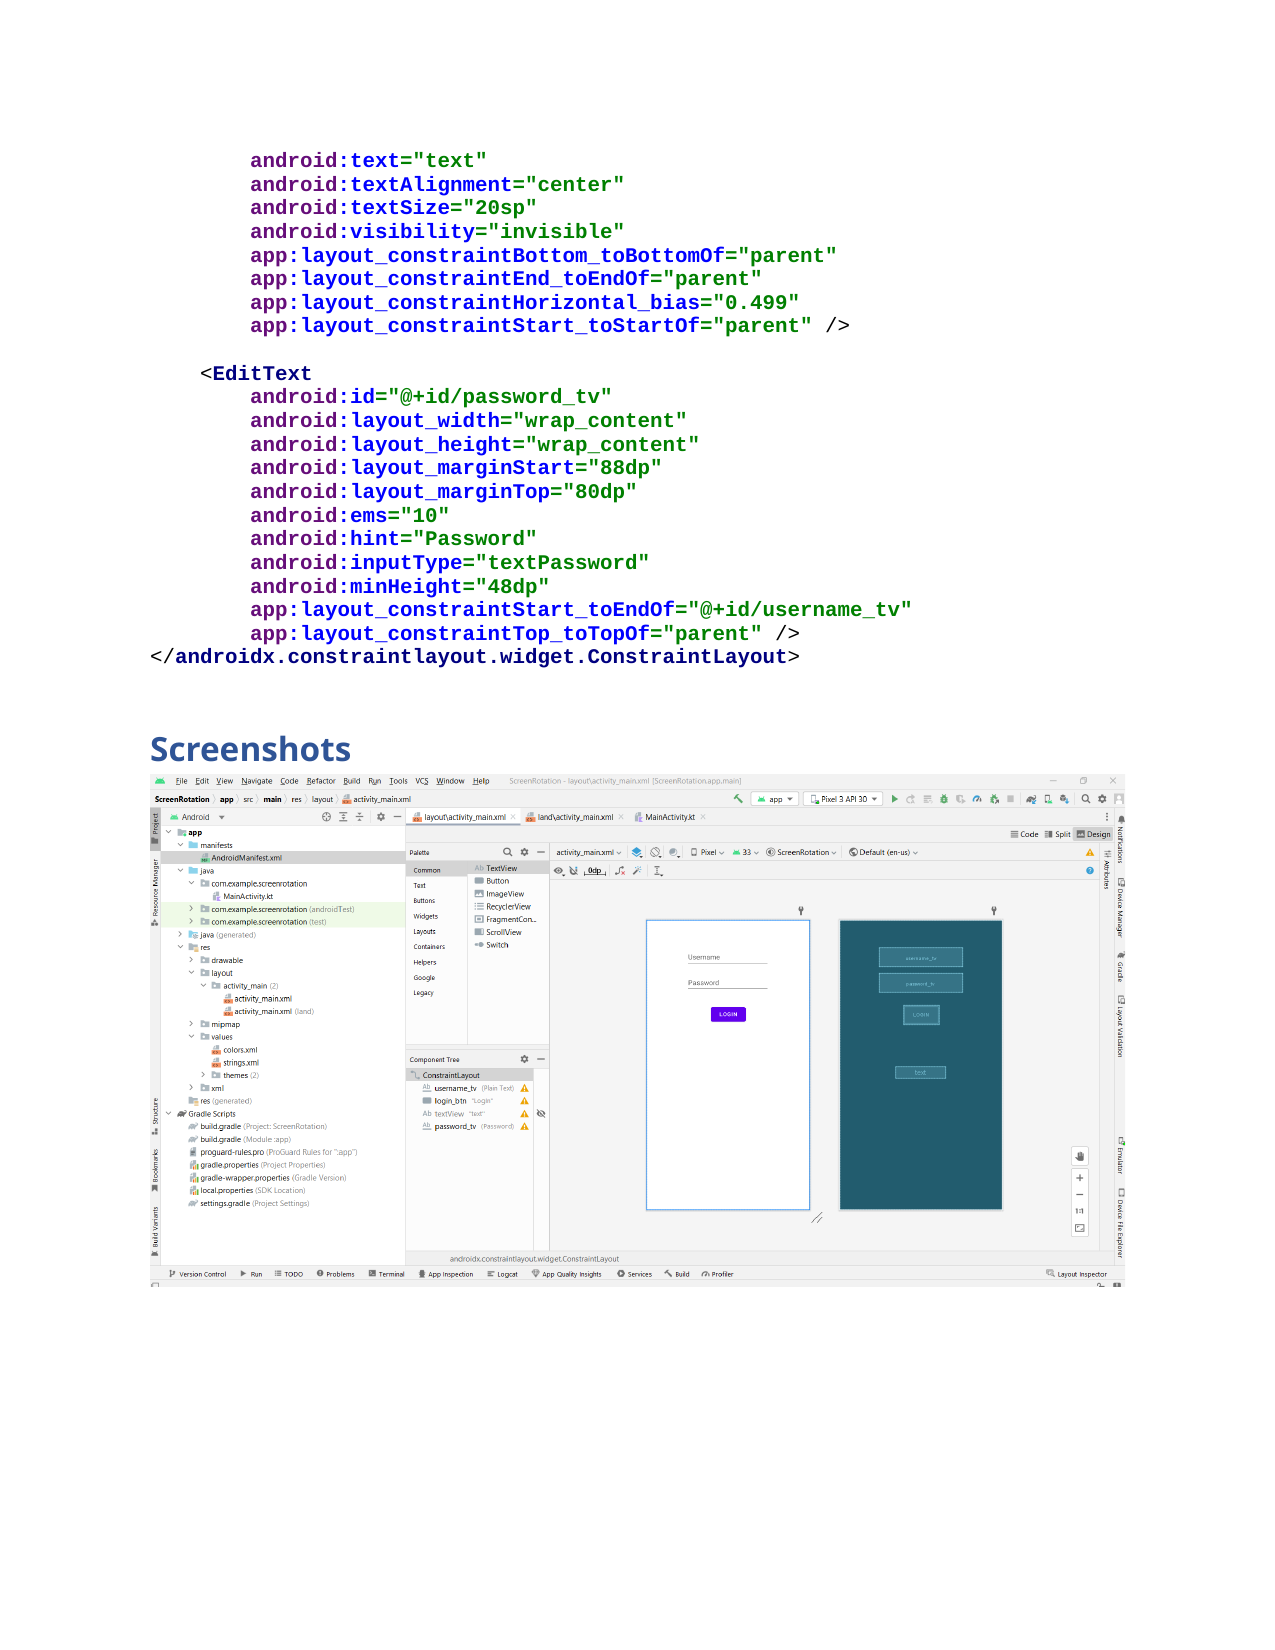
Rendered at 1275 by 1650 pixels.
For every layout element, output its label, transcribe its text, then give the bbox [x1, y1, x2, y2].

picture [150, 774, 1125, 1287]
subtitle Screenshots [150, 725, 1125, 771]
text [150, 150, 1125, 670]
